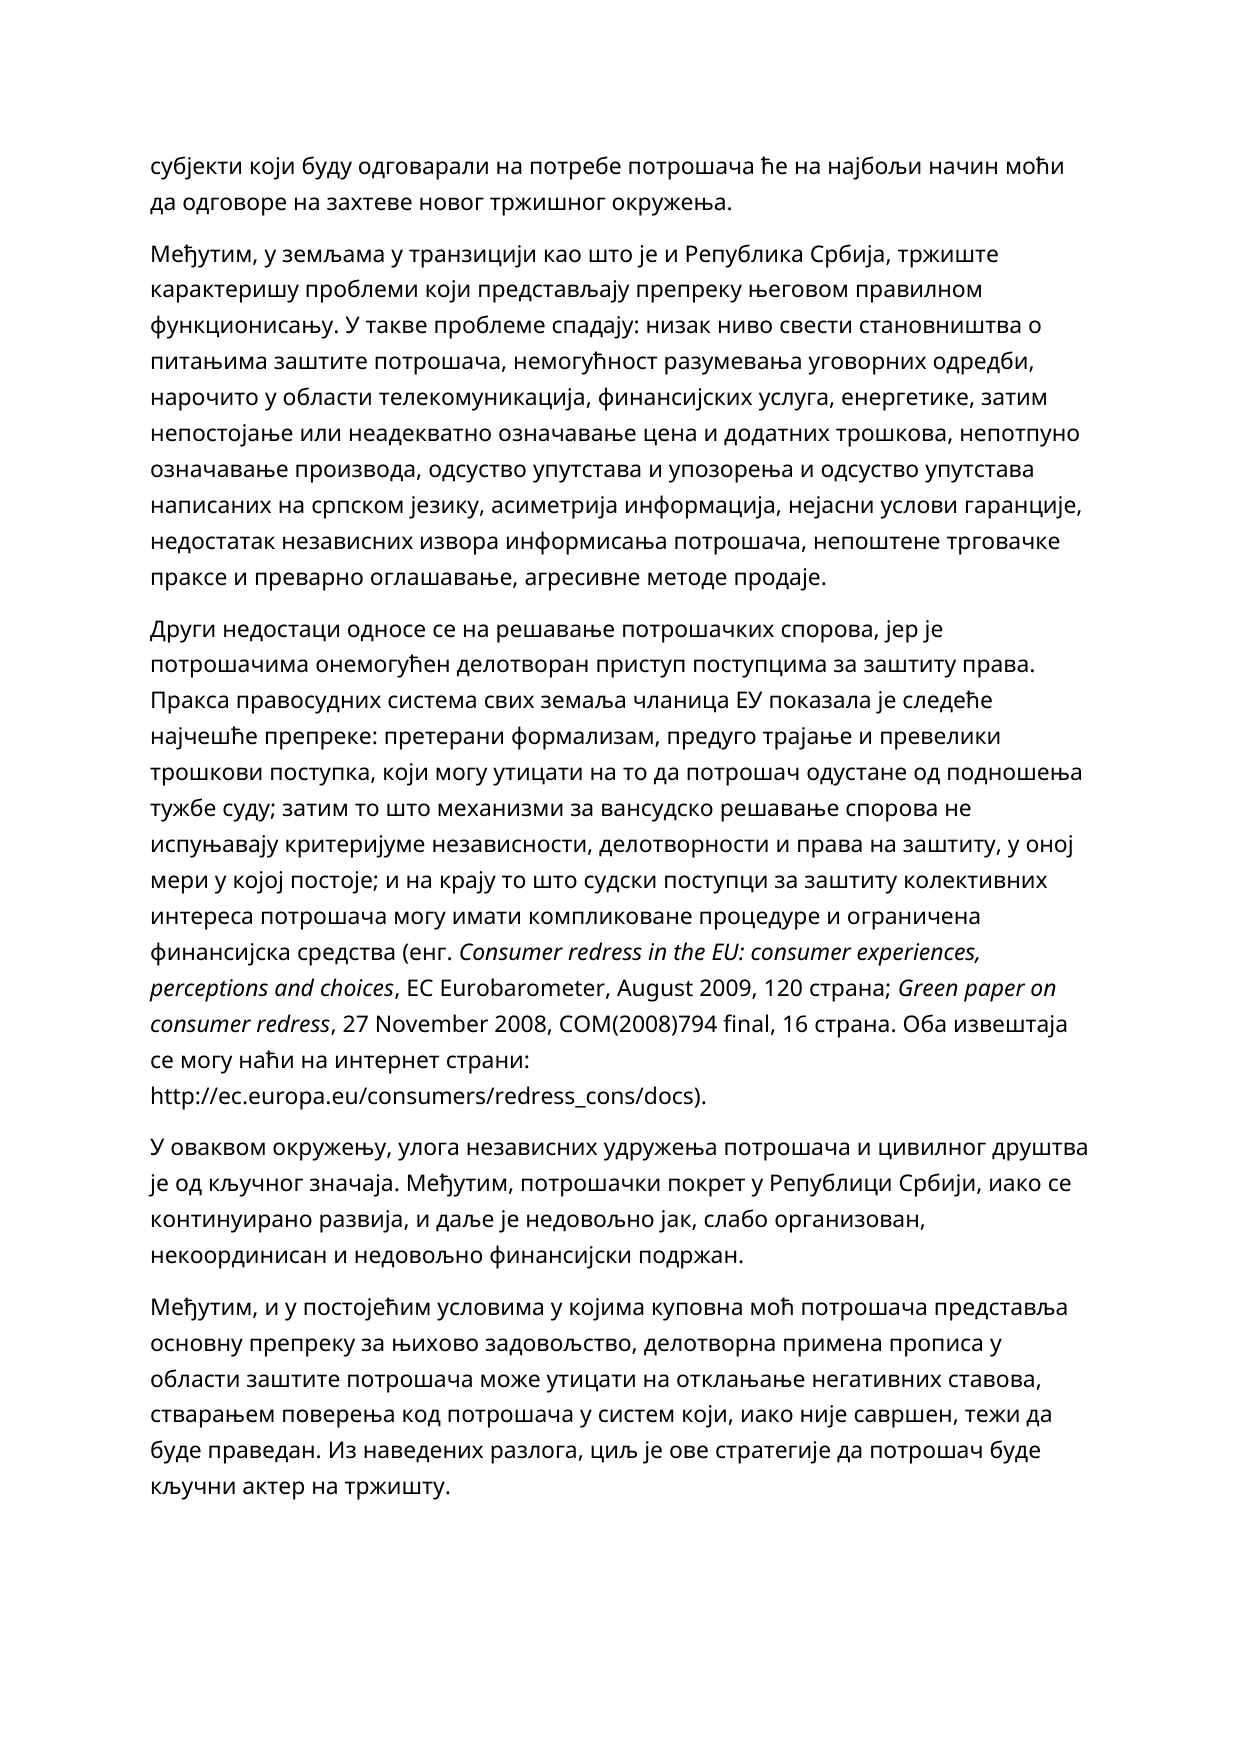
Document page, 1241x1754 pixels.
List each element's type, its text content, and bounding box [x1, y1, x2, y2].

text Други недостаци односе се на решавање потрошачких спорова, јер је потрошачима онемогућен делотворан приступ поступцима за заштиту права. Пракса правосудних система свих земаља чланица ЕУ показала је следеће најчешће препреке: претерани формализам, предуго трајање и превелики трошкови поступка, који могу утицати на то да потрошач oдустане од подношења тужбе суду; затим то што механизми за вансудско решавање спорова не испуњавају критеријуме независности, делотворности и права на заштиту, у оној мери у којој постоје; и на крају то што судски поступци за заштиту колективних интереса потрошача могу имати компликоване процедуре и ограничена финансијска средства (eнг. Consumer redress in the EU: consumer experiences, perceptions and choices, EC Eurobarometer, August 2009, 120 страна; Green paper on consumer redress, 27 November 2008, COM(2008)794 final, 16 страна. Оба извештаја се могу наћи на интернет страни: http://ec.europa.eu/consumers/redress_cons/docs). [150, 612, 1090, 1111]
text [150, 150, 1090, 217]
text У оваквом окружењу, улога независних удружења потрошача и цивилног друштва је од кључног значаја. Међутим, потрошачки покрет у Републици Србији, иако се континуирано развија, и даље је недовољно јак, слабо организован, некоординисан и недовољно финансијски подржан. [150, 1131, 1090, 1270]
text Међутим, у земљама у транзицији као што је и Република Србија, тржиште карактеришу проблеми који представљају препреку његовом правилном функционисању. У такве проблеме спадају: низак ниво свести становништва о питањима заштите потрошача, немогућност разумевања уговорних одредби, нарочито у области телекомуникација, финансијских услуга, енергетике, затим непостојање или неадекватно означавање цена и додатних трошкова, непотпуно означавање производа, одсуство упутстава и упозорења и одсуство упутстава написаних на српском језику, асиметрија информација, нејасни услови гаранције, недостатак независних извора информисања потрошача, непоштене трговачке праксе и преварно оглашавање, агресивне методе продаје. [150, 237, 1090, 592]
text Међутим, и у постојећим условима у којима куповна моћ потрошача представља основну препреку за њихово задовољство, делотворна примена прописа у области заштите потрошача може утицати на отклањање негативних ставова, стварањем поверења код потрошача у систем који, иако није савршен, тежи да буде праведан. Из наведених разлога, циљ је ове стратегије да потрошач буде кључни актер на тржишту. [150, 1291, 1090, 1502]
